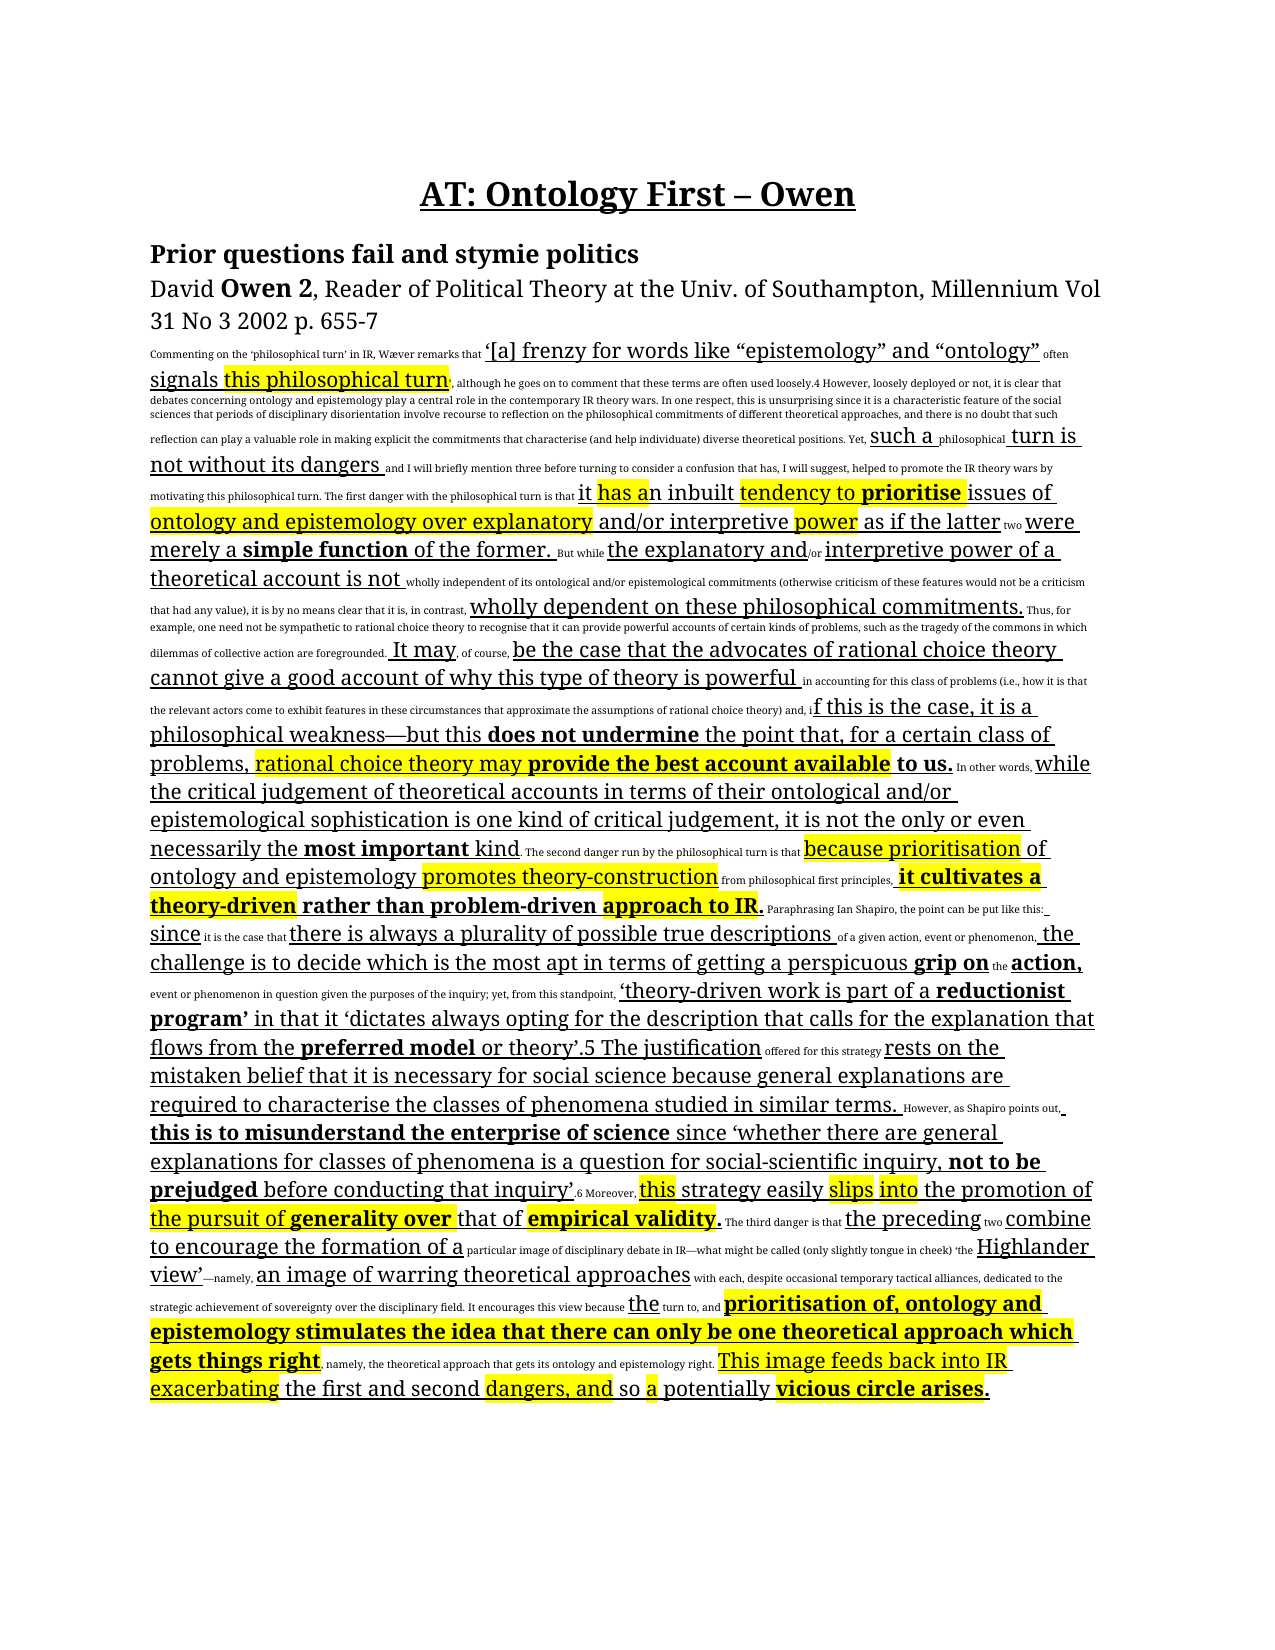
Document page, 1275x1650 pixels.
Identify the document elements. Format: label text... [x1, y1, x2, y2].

text Commenting on the ‘philosophical turn’ in IR, Wæver remarks that ‘[a] frenzy for words like “epistemology” and “ontology” often signals this philosophical turn’, although he goes on to comment that these terms are often used loosely.4 However, loosely deployed or not, it is clear that debates concerning ontology and epistemology play a central role in the contemporary IR theory wars. In one respect, this is unsurprising since it is a characteristic feature of the social sciences that periods of disciplinary disorientation involve recourse to reflection on the philosophical commitments of different theoretical approaches, and there is no doubt that such reflection can play a valuable role in making explicit the commitments that characterise (and help individuate) diverse theoretical positions. Yet, such a philosophical turn is not without its dangers and I will briefly mention three before turning to consider a confusion that has, I will suggest, helped to promote the IR theory wars by motivating this philosophical turn. The first danger with the philosophical turn is that it has an inbuilt tendency to prioritise issues of ontology and epistemology over explanatory and/or interpretive power as if the latter two were merely a simple function of the former. But while the explanatory and/or interpretive power of a theoretical account is not wholly independent of its ontological and/or epistemological commitments (otherwise criticism of these features would not be a criticism that had any value), it is by no means clear that it is, in contrast, wholly dependent on these philosophical commitments. Thus, for example, one need not be sympathetic to rational choice theory to recognise that it can provide powerful accounts of certain kinds of problems, such as the tragedy of the commons in which dilemmas of collective action are foregrounded. It may, of course, be the case that the advocates of rational choice theory cannot give a good account of why this type of theory is powerful in accounting for this class of problems (i.e., how it is that the relevant actors come to exhibit features in these circumstances that approximate the assumptions of rational choice theory) and, if this is the case, it is a philosophical weakness—but this does not undermine the point that, for a certain class of problems, rational choice theory may provide the best account available to us. In other words, while the critical judgement of theoretical accounts in terms of their ontological and/or epistemological sophistication is one kind of critical judgement, it is not the only or even necessarily the most important kind. The second danger run by the philosophical turn is that because prioritisation of ontology and epistemology promotes theory-construction from philosophical first principles, it cultivates a theory-driven rather than problem-driven approach to IR. Paraphrasing Ian Shapiro, the point can be put like this: since it is the case that there is always a plurality of possible true descriptions of a given action, event or phenomenon, the challenge is to decide which is the most apt in terms of getting a perspicuous grip on the action, event or phenomenon in question given the purposes of the inquiry; yet, from this standpoint, ‘theory-driven work is part of a reductionist program’ in that it ‘dictates always opting for the description that calls for the explanation that flows from the preferred model or theory’.5 The justification offered for this strategy rests on the mistaken belief that it is necessary for social science because general explanations are required to characterise the classes of phenomena studied in similar terms. However, as Shapiro points out, this is to misunderstand the enterprise of science since ‘whether there are general explanations for classes of phenomena is a question for social-scientific inquiry, not to be prejudged before conducting that inquiry’.6 Moreover, this strategy easily slips into the promotion of the pursuit of generality over that of empirical validity. The third danger is that the preceding two combine to encourage the formation of a particular image of disciplinary debate in IR—what might be called (only slightly tongue in cheek) ‘the Highlander view’—namely, an image of warring theoretical approaches with each, despite occasional temporary tactical alliances, dedicated to the strategic achievement of sovereignty over the disciplinary field. It encourages this view because the turn to, and prioritisation of, ontology and epistemology stimulates the idea that there can only be one theoretical approach which gets things right, namely, the theoretical approach that gets its ontology and epistemology right. This image feeds back into IR exacerbating the first and second dangers, and so a potentially vicious circle arises. [150, 1030, 1095, 1403]
text David Owen 2, Reader of Political Theory at the Univ. of Southampton, Millennium Vol 31 No 3 2002 p. 655-7 [150, 271, 1125, 336]
subtitle Prior questions fail and stymie politics [150, 237, 1125, 271]
subtitle AT: Ontology First – Owen [150, 171, 1125, 216]
text Commenting on the ‘philosophical turn’ in IR, Wæver remarks that ‘[a] frenzy for words like “epistemology” and “ontology” often signals this philosophical turn’, although he goes on to comment that these terms are often used loosely.4 However, loosely deployed or not, it is clear that debates concerning ontology and epistemology play a central role in the contemporary IR theory wars. In one respect, this is unsurprising since it is a characteristic feature of the social sciences that periods of disciplinary disorientation involve recourse to reflection on the philosophical commitments of different theoretical approaches, and there is no doubt that such reflection can play a valuable role in making explicit the commitments that characterise (and help individuate) diverse theoretical positions. Yet, such a philosophical turn is not without its dangers and I will briefly mention three before turning to consider a confusion that has, I will suggest, helped to promote the IR theory wars by motivating this philosophical turn. The first danger with the philosophical turn is that it has an inbuilt tendency to prioritise issues of ontology and epistemology over explanatory and/or interpretive power as if the latter two were merely a simple function of the former. But while the explanatory and/or interpretive power of a theoretical account is not wholly independent of its ontological and/or epistemological commitments (otherwise criticism of these features would not be a criticism that had any value), it is by no means clear that it is, in contrast, wholly dependent on these philosophical commitments. Thus, for example, one need not be sympathetic to rational choice theory to recognise that it can provide powerful accounts of certain kinds of problems, such as the tragedy of the commons in which dilemmas of collective action are foregrounded. It may, of course, be the case that the advocates of rational choice theory cannot give a good account of why this type of theory is powerful in accounting for this class of problems (i.e., how it is that the relevant actors come to exhibit features in these circumstances that approximate the assumptions of rational choice theory) and, if this is the case, it is a philosophical weakness—but this does not undermine the point that, for a certain class of problems, rational choice theory may provide the best account available to us. In other words, while the critical judgement of theoretical accounts in terms of their ontological and/or epistemological sophistication is one kind of critical judgement, it is not the only or even necessarily the most important kind. The second danger run by the philosophical turn is that because prioritisation of ontology and epistemology promotes theory-construction from philosophical first principles, it cultivates a theory-driven rather than problem-driven approach to IR. Paraphrasing Ian Shapiro, the point can be put like this: since it is the case that there is always a plurality of possible true descriptions of a given action, event or phenomenon, the challenge is to decide which is the most apt in terms of getting a perspicuous grip on the action, event or phenomenon in question given the purposes of the inquiry; yet, from this standpoint, ‘theory-driven work is part of a reductionist program’ in that it ‘dictates always opting for the description that calls for the explanation that flows from the preferred model or theory’.5 The justification offered for this strategy rests on the mistaken belief that it is necessary for social science because general explanations are required to characterise the classes of phenomena studied in similar terms. However, as Shapiro points out, this is to misunderstand the enterprise of science since ‘whether there are general explanations for classes of phenomena is a question for social-scientific inquiry, not to be prejudged before conducting that inquiry’.6 Moreover, this strategy easily slips into the promotion of the pursuit of generality over that of empirical validity. The third danger is that the preceding two combine to encourage the formation of a particular image of disciplinary debate in IR—what might be called (only slightly tongue in cheek) ‘the Highlander view’—namely, an image of warring theoretical approaches with each, despite occasional temporary tactical alliances, dedicated to the strategic achievement of sovereignty over the disciplinary field. It encourages this view because the turn to, and prioritisation of, ontology and epistemology stimulates the idea that there can only be one theoretical approach which gets things right, namely, the theoretical approach that gets its ontology and epistemology right. This image feeds back into IR exacerbating the first and second dangers, and so a potentially vicious circle arises. [150, 336, 1095, 1029]
